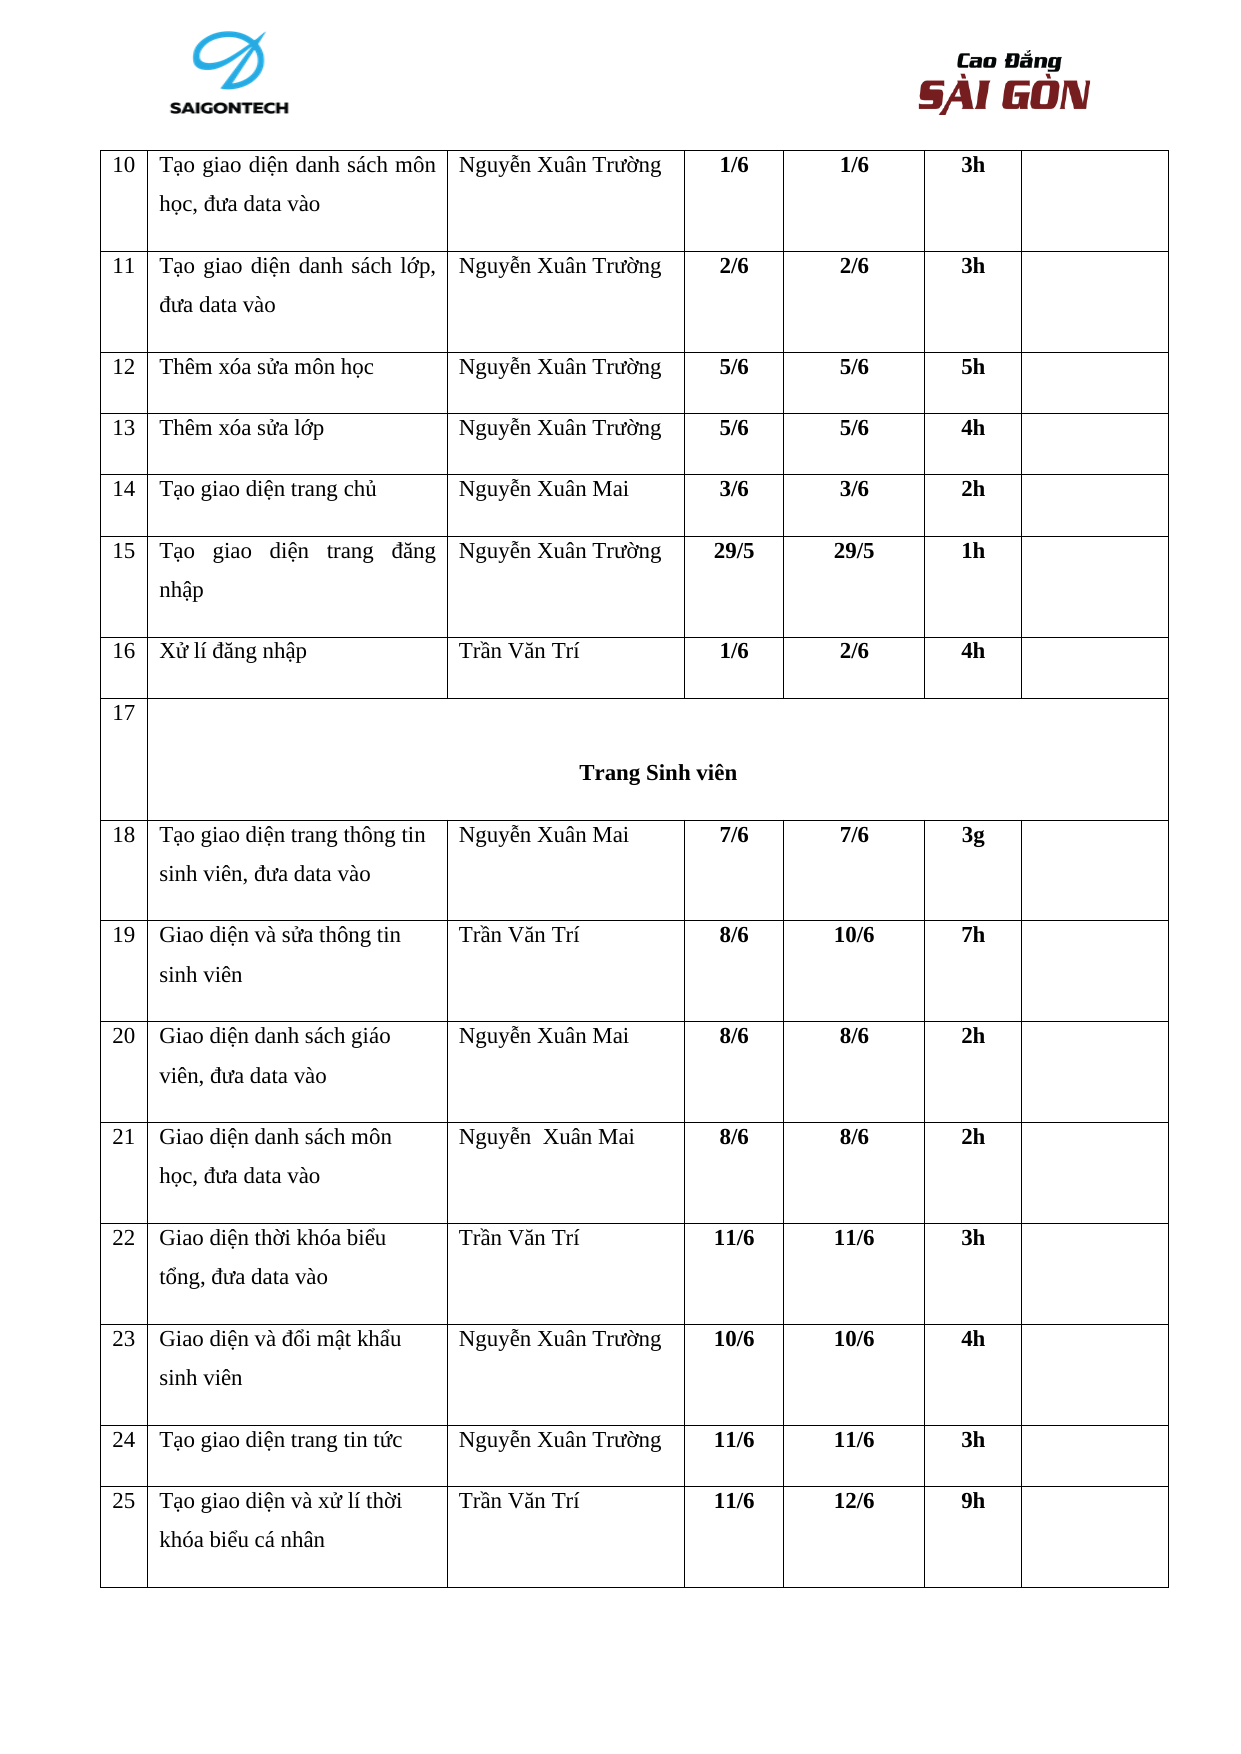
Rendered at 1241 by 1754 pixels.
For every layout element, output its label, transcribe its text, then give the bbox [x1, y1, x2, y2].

table_cell 16 [101, 638, 147, 698]
table_cell 23 [101, 1325, 147, 1424]
table_cell [1022, 537, 1168, 637]
table_cell Giao diện danh sách môn học, đưa data vào [148, 1123, 447, 1223]
table_cell [1022, 475, 1168, 536]
table_cell 20 [101, 1022, 147, 1122]
table_cell 12/6 [784, 1487, 924, 1587]
table_cell Xử lí đăng nhập [148, 638, 447, 698]
table_cell 8/6 [685, 1022, 783, 1122]
table_cell 19 [101, 921, 147, 1021]
table_cell 3h [925, 151, 1021, 251]
table_cell 8/6 [685, 1123, 783, 1223]
table_cell Tạo giao diện trang thông tin sinh viên, đưa data vào [148, 821, 447, 920]
table_cell 14 [101, 475, 147, 536]
table_cell 8/6 [784, 1022, 924, 1122]
table_cell 17 [101, 699, 147, 819]
table_cell 2/6 [784, 638, 924, 698]
picture [165, 27, 294, 118]
table_cell [1022, 821, 1168, 920]
table_cell 2/6 [685, 252, 783, 352]
table_cell Nguyễn Xuân Trường [448, 252, 684, 352]
table_cell Giao diện danh sách giáo viên, đưa data vào [148, 1022, 447, 1122]
table_cell 9h [925, 1487, 1021, 1587]
table_cell 29/5 [685, 537, 783, 637]
table_cell Thêm xóa sửa môn học [148, 353, 447, 413]
table_cell 11/6 [784, 1426, 924, 1486]
table_cell Nguyễn Xuân Mai [448, 1022, 684, 1122]
table_cell Tạo giao diện và xử lí thời khóa biểu cá nhân [148, 1487, 447, 1587]
table_cell 8/6 [784, 1123, 924, 1223]
table_cell 2h [925, 1123, 1021, 1223]
table_cell 22 [101, 1224, 147, 1324]
table_cell 11/6 [784, 1224, 924, 1324]
table_cell 3h [925, 252, 1021, 352]
table_cell Giao diện thời khóa biểu tổng, đưa data vào [148, 1224, 447, 1324]
table_cell [1022, 151, 1168, 251]
table_cell 3h [925, 1426, 1021, 1486]
table_cell 11/6 [685, 1487, 783, 1587]
table_cell 15 [101, 537, 147, 637]
table_cell 1/6 [685, 638, 783, 698]
table_cell Tạo giao diện trang đăng nhập [148, 537, 447, 637]
table_cell Nguyễn Xuân Trường [448, 151, 684, 251]
table_cell 7h [925, 921, 1021, 1021]
table_cell 7/6 [784, 821, 924, 920]
table_cell [1022, 921, 1168, 1021]
table_cell 24 [101, 1426, 147, 1486]
table_cell Trần Văn Trí [448, 1487, 684, 1587]
table_cell 1/6 [784, 151, 924, 251]
table_cell Thêm xóa sửa lớp [148, 414, 447, 474]
table_cell 29/5 [784, 537, 924, 637]
table_cell 2h [925, 475, 1021, 536]
table_cell 5/6 [685, 353, 783, 413]
table_cell Nguyễn Xuân Mai [448, 475, 684, 536]
table_cell 3g [925, 821, 1021, 920]
table_cell 3/6 [685, 475, 783, 536]
table_cell 18 [101, 821, 147, 920]
table_cell [1022, 1426, 1168, 1486]
table_cell 3h [925, 1224, 1021, 1324]
table_cell 7/6 [685, 821, 783, 920]
table_cell 10/6 [784, 921, 924, 1021]
table_cell Giao diện và sửa thông tin sinh viên [148, 921, 447, 1021]
table_cell 3/6 [784, 475, 924, 536]
table_cell 13 [101, 414, 147, 474]
table_cell 8/6 [685, 921, 783, 1021]
table_cell Giao diện và đổi mật khẩu sinh viên [148, 1325, 447, 1424]
table_cell [1022, 1325, 1168, 1424]
table_cell 21 [101, 1123, 147, 1223]
table_cell Tạo giao diện danh sách lớp, đưa data vào [148, 252, 447, 352]
table_cell [1022, 414, 1168, 474]
table_cell 12 [101, 353, 147, 413]
table_cell 5/6 [784, 414, 924, 474]
table_cell 25 [101, 1487, 147, 1587]
table_cell Trần Văn Trí [448, 921, 684, 1021]
table_cell 1/6 [685, 151, 783, 251]
table_cell 10 [101, 151, 147, 251]
table_cell Tạo giao diện danh sách môn học, đưa data vào [148, 151, 447, 251]
table_cell [1022, 252, 1168, 352]
picture [918, 50, 1091, 115]
table_cell Trang Sinh viên [148, 699, 1168, 819]
table_cell 1h [925, 537, 1021, 637]
table_cell 2h [925, 1022, 1021, 1122]
table_cell Tạo giao diện trang tin tức [148, 1426, 447, 1486]
table_cell 4h [925, 414, 1021, 474]
table_cell Nguyễn Xuân Trường [448, 414, 684, 474]
table_cell Trần Văn Trí [448, 638, 684, 698]
table_cell Nguyễn Xuân Mai [448, 821, 684, 920]
table_cell 4h [925, 638, 1021, 698]
table_cell Nguyễn Xuân Trường [448, 353, 684, 413]
table_cell Tạo giao diện trang chủ [148, 475, 447, 536]
table_cell [1022, 353, 1168, 413]
table_cell 11/6 [685, 1224, 783, 1324]
table_cell 10/6 [685, 1325, 783, 1424]
table_cell [1022, 638, 1168, 698]
table_cell 11/6 [685, 1426, 783, 1486]
table_cell Nguyễn Xuân Trường [448, 1325, 684, 1424]
table_cell [1022, 1224, 1168, 1324]
table_cell 5/6 [784, 353, 924, 413]
table_cell [1022, 1123, 1168, 1223]
table_cell [1022, 1487, 1168, 1587]
table_cell 5/6 [685, 414, 783, 474]
table_cell 4h [925, 1325, 1021, 1424]
table_cell 2/6 [784, 252, 924, 352]
table_cell Nguyễn Xuân Mai [448, 1123, 684, 1223]
table_cell Nguyễn Xuân Trường [448, 1426, 684, 1486]
table_cell 11 [101, 252, 147, 352]
table_cell Trần Văn Trí [448, 1224, 684, 1324]
table_cell Nguyễn Xuân Trường [448, 537, 684, 637]
table_cell [1022, 1022, 1168, 1122]
table_cell 10/6 [784, 1325, 924, 1424]
table_cell 5h [925, 353, 1021, 413]
